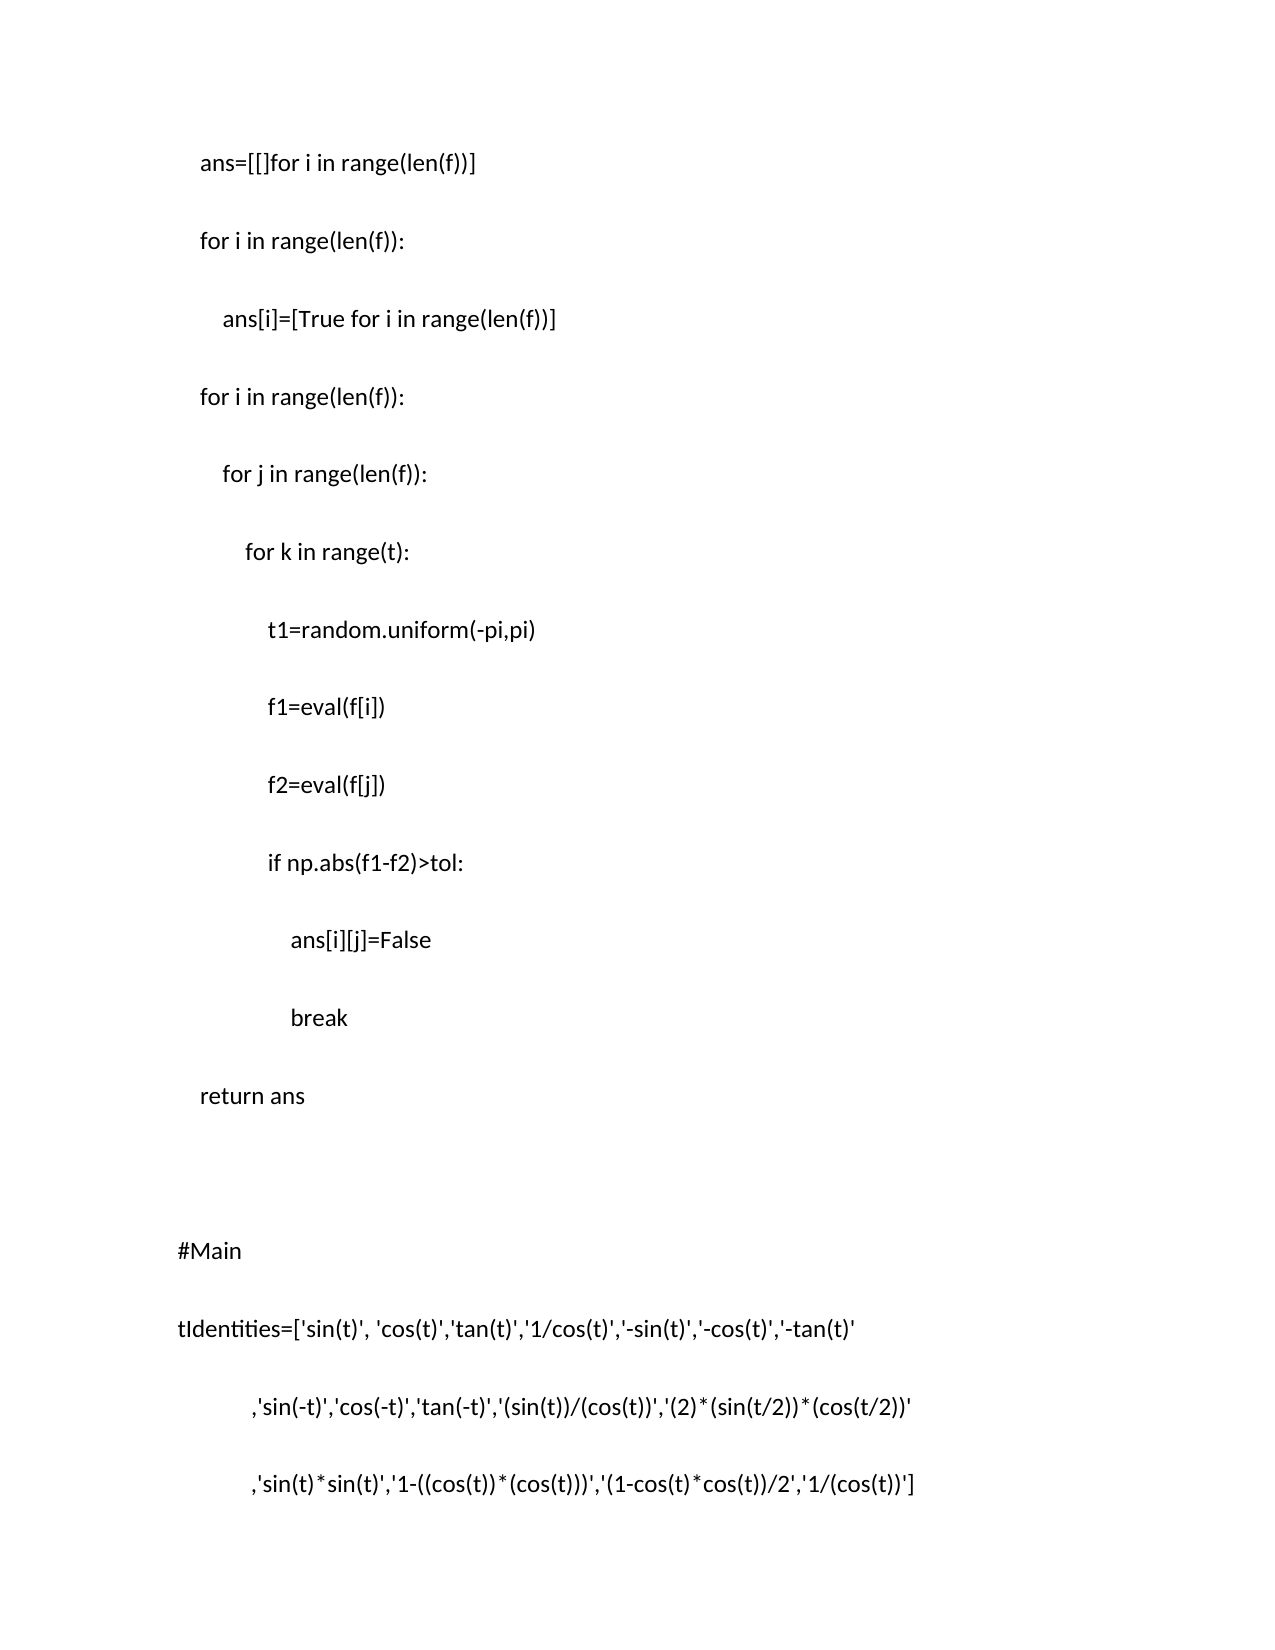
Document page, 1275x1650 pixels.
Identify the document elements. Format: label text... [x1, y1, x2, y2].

text ans=[[]for i in range(len(f))] [177, 148, 1098, 178]
text f2=eval(f[j]) [177, 769, 1098, 800]
text ,'sin(-t)','cos(-t)','tan(-t)','(sin(t))/(cos(t))','(2)*(sin(t/2))*(cos(t/2))' [177, 1391, 1098, 1421]
text return ans [177, 1080, 1098, 1111]
text tIdentities=['sin(t)', 'cos(t)','tan(t)','1/cos(t)','-sin(t)','-cos(t)','-tan(t)' [177, 1313, 1098, 1344]
text #Main [177, 1236, 1098, 1266]
text for j in range(len(f)): [177, 458, 1098, 489]
text break [177, 1002, 1098, 1033]
text for k in range(t): [177, 536, 1098, 567]
text ,'sin(t)*sin(t)','1-((cos(t))*(cos(t)))','(1-cos(t)*cos(t))/2','1/(cos(t))'] [177, 1469, 1098, 1499]
text ans[i]=[True for i in range(len(f))] [177, 303, 1098, 333]
text t1=random.uniform(-pi,pi) [177, 614, 1098, 644]
text ans[i][j]=False [177, 925, 1098, 955]
text for i in range(len(f)): [177, 381, 1098, 411]
text if np.abs(f1-f2)>tol: [177, 847, 1098, 877]
text f1=eval(f[i]) [177, 692, 1098, 722]
text for i in range(len(f)): [177, 225, 1098, 256]
